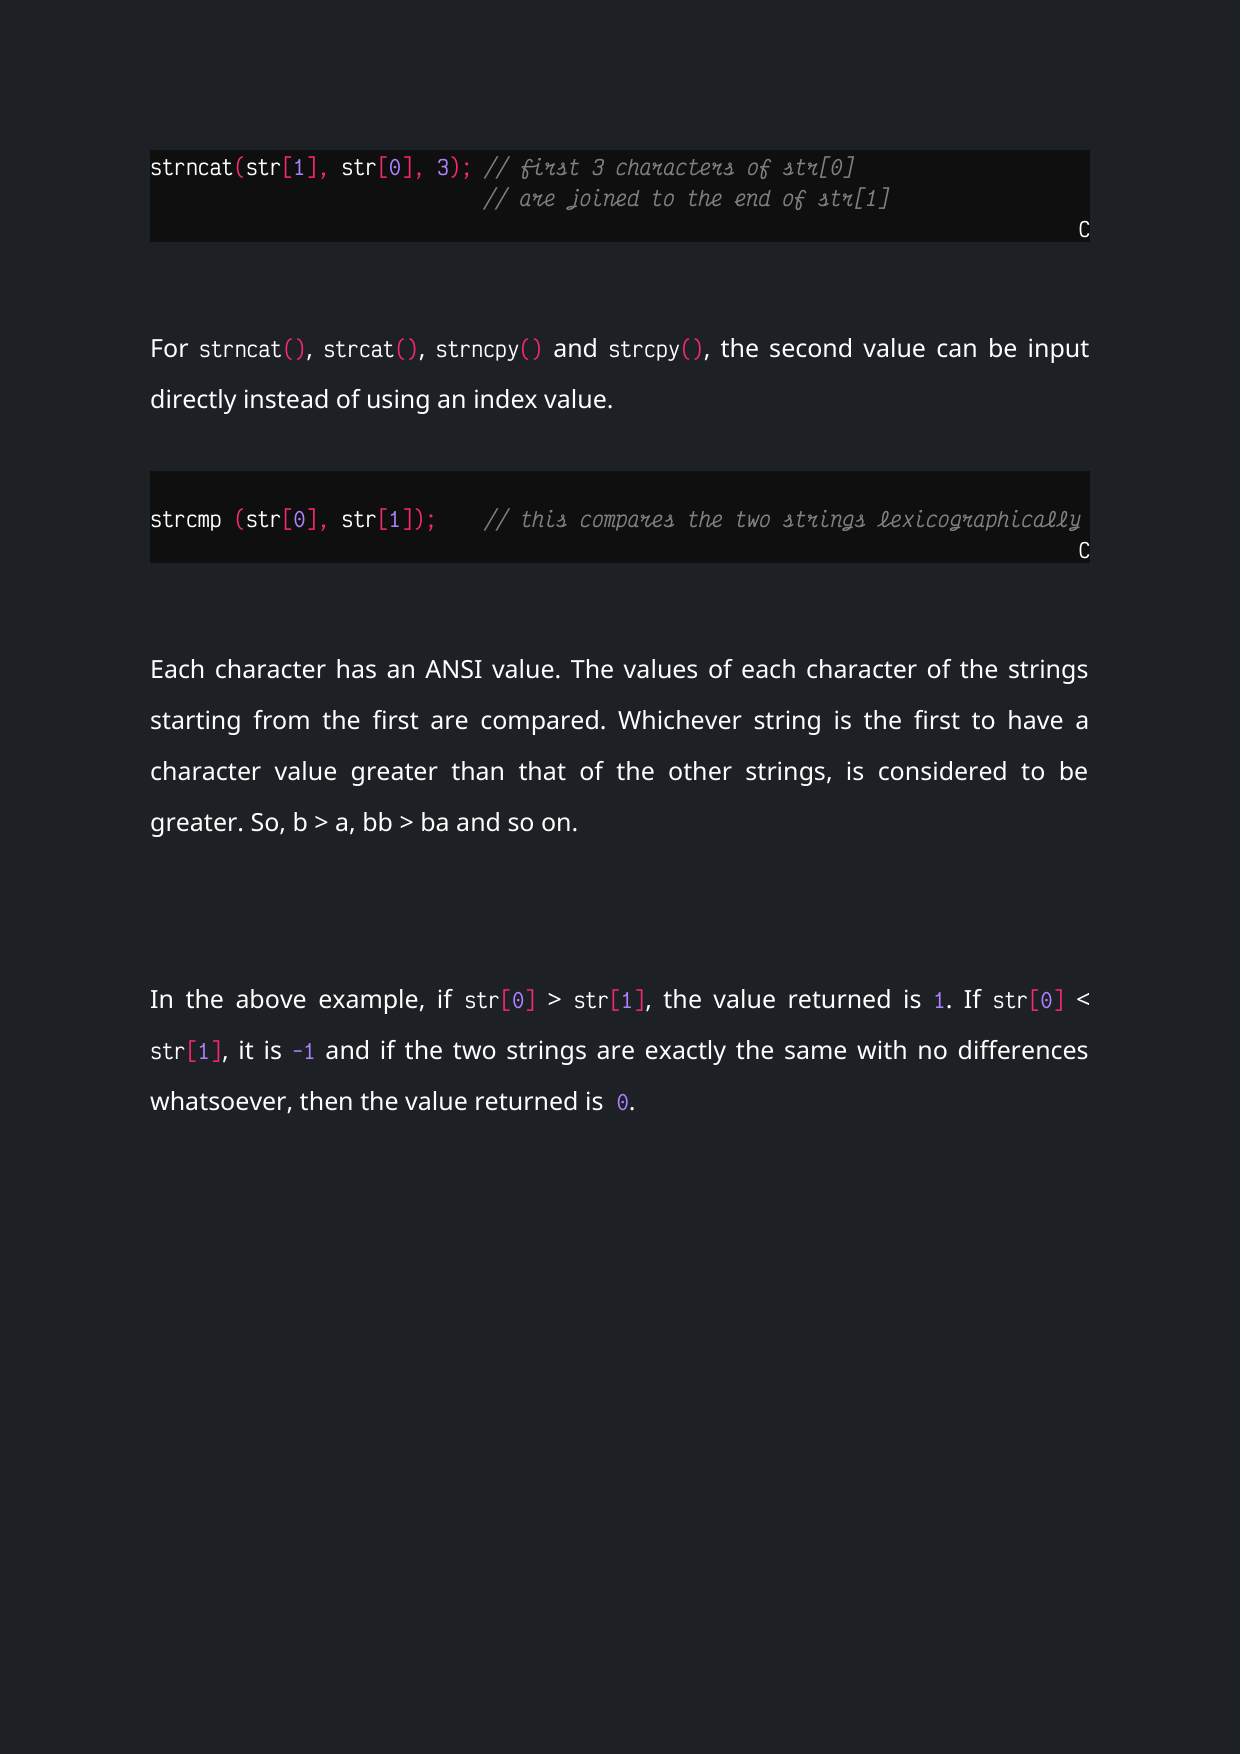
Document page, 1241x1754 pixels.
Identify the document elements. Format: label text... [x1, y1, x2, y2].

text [150, 150, 1090, 212]
text Each character has an ANSI value. The values of each character of the strings starting from the first are compared. Whichever string is the first to have a character value greater than that of the other strings, is considered to be greater. So, b > a, bb > ba and so on. [150, 652, 1090, 839]
text In the above example, if str[0] > str[1], the value returned is 1. If str[0] < str[1], it is -1 and if the two strings are exactly the same with no differences whatsoever, then the value returned is 0. [150, 982, 1090, 1118]
text C [150, 532, 1090, 563]
text C [150, 212, 1090, 242]
text strcmp (str[0], str[1]); // this compares the two strings lexicographically [150, 501, 1090, 532]
text For strncat(), strcat(), strncpy() and strcpy(), the second value can be input directly instead of using an index value. [150, 331, 1090, 416]
